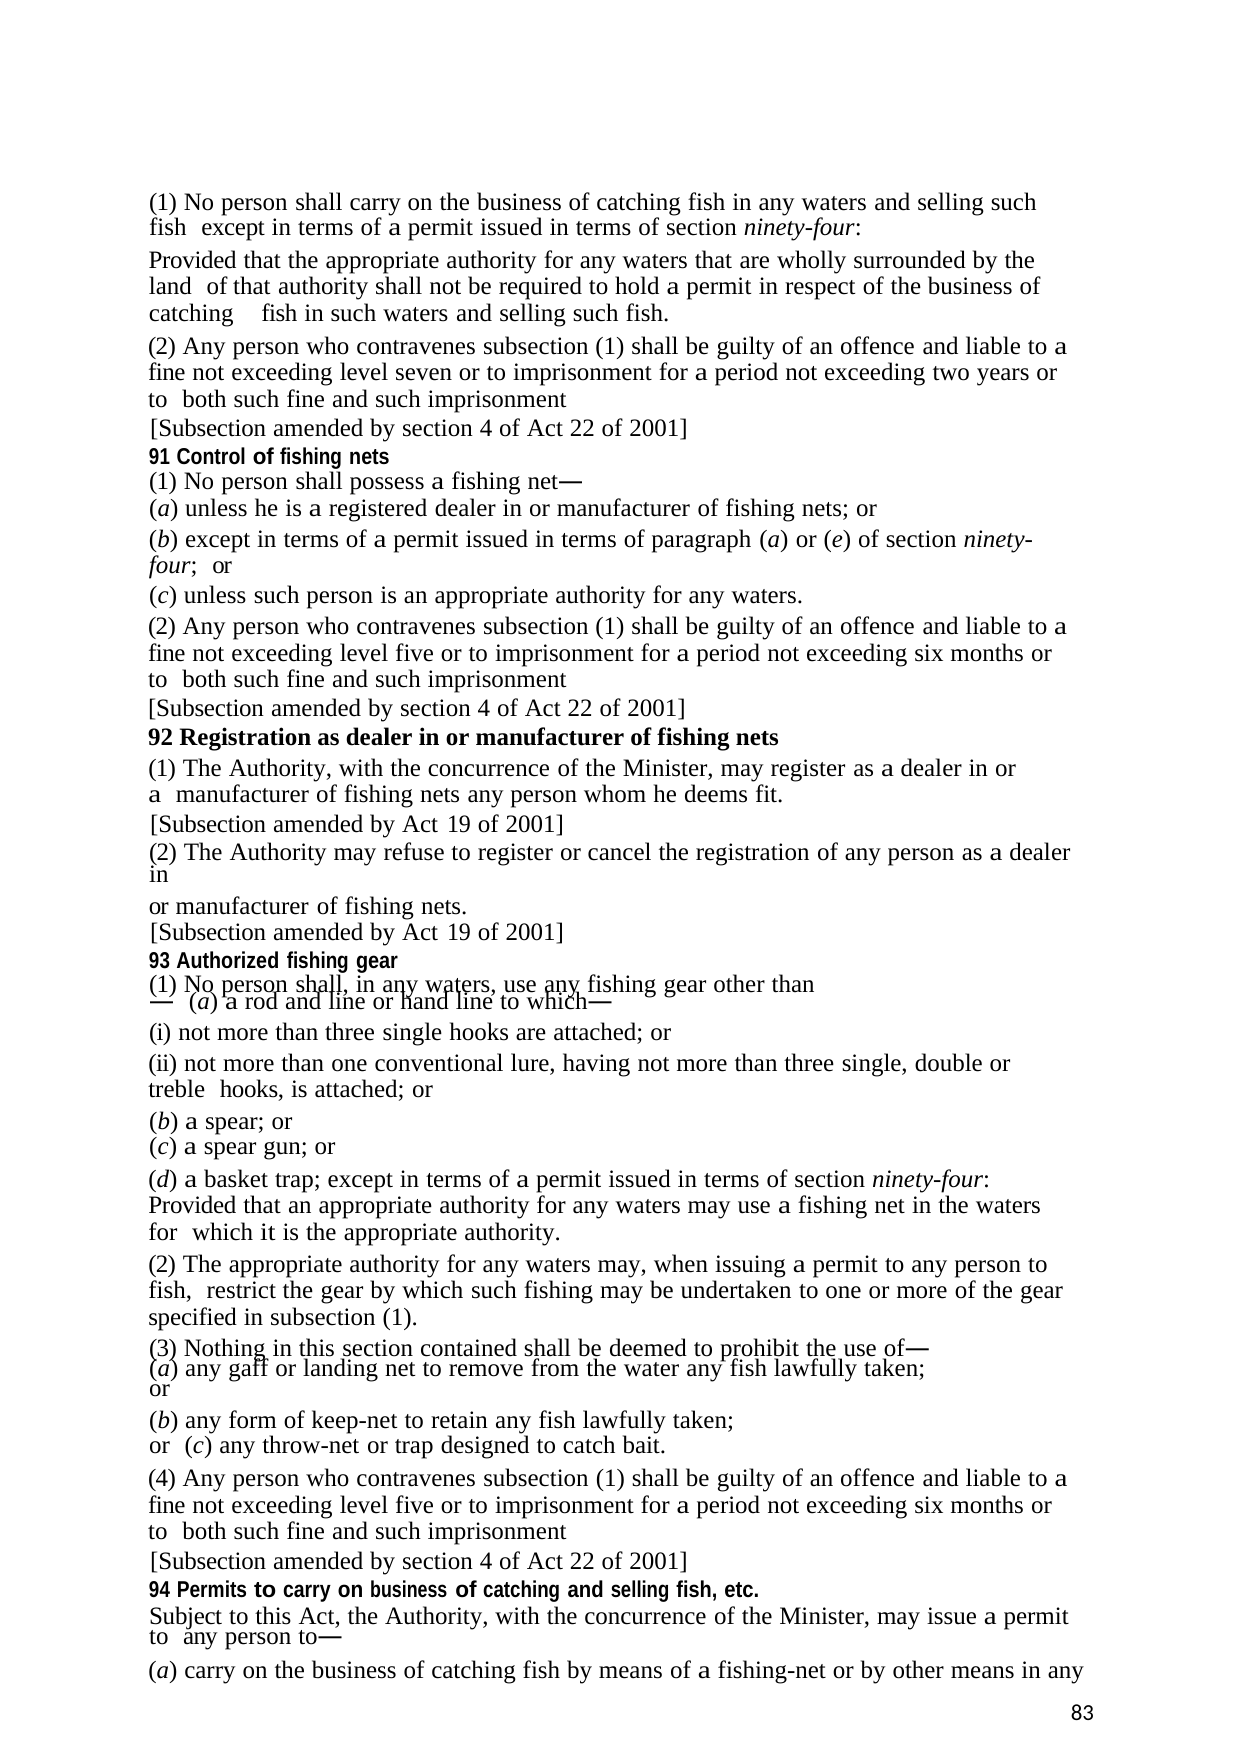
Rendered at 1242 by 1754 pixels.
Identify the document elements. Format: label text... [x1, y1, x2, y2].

text (2) The appropriate authority for any waters may, when issuing a permit to any person to fish, restrict the gear by which such fishing may be undertaken to one or more of the gear specified in subsection (1). [148, 1252, 1091, 1331]
text (ii) not more than one conventional lure, having not more than three single, double or treble hooks, is attached; or [148, 1051, 1069, 1102]
text [Subsection amended by section 4 of Act 22 of 2001] [150, 1552, 1094, 1574]
text (4) Any person who contravenes subsection (1) shall be guilty of an offence and liable to a fine not exceeding level five or to imprisonment for a period not exceeding six months or to both such fine and such imprisonment [148, 1466, 1071, 1545]
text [148, 1658, 1088, 1684]
text or manufacturer of fishing nets. [Subsection amended by Act 19 of 2001] [149, 894, 564, 945]
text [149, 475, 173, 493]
text (a) unless he is a registered dealer in or manufacturer of fishing nets; or [149, 499, 1094, 521]
text (b) any form of keep-net to retain any fish lawfully taken; or (c) any throw-net or trap designed to catch bait. [149, 1408, 758, 1459]
text 92 Registration as dealer in or manufacturer of fishing nets [148, 722, 1094, 751]
text (2) Any person who contravenes subsection (1) shall be guilty of an offence and liable to a fine not exceeding level seven or to imprisonment for a period not exceeding two years or to both such fine and such imprisonment [148, 333, 1077, 412]
text 93 Authorized fishing gear [149, 951, 1094, 973]
text (b) except in terms of a permit issued in terms of paragraph (a) or (e) of section ninety-four; or [149, 527, 1072, 579]
text (d) a basket trap; except in terms of a permit issued in terms of section ninety-four: Provided that an appropriate authority for any waters may use a fishing net in the waters for which it is the appropriate authority. [148, 1166, 1070, 1245]
text Subject to this Act, the Authority, with the concurrence of the Minister, may issue a permit to any person to— [149, 1608, 1088, 1652]
text [Subsection amended by section 4 of Act 22 of 2001] [150, 419, 1094, 441]
text 94 Permits to carry on business of catching and selling fish, etc. [149, 1580, 1094, 1602]
text (1) No person shall carry on the business of catching fish in any waters and selling such fish except in terms of a permit issued in terms of section ninety-four: [149, 189, 1073, 241]
text (2) Any person who contravenes subsection (1) shall be guilty of an offence and liable to a fine not exceeding level five or to imprisonment for a period not exceeding six months or to both such fine and such imprisonment [148, 614, 1071, 693]
text [Subsection amended by section 4 of Act 22 of 2001] [148, 693, 1094, 722]
text (c) unless such person is an appropriate authority for any waters. [149, 585, 1094, 608]
text 91 Control of fishing nets [149, 447, 1094, 469]
text (1) No person shall, in any waters, use any fishing gear other than— (a) a rod and line or hand line to which— [149, 979, 837, 1016]
text (1) No person shall possess a fishing net— [172, 475, 1094, 493]
text (2) The Authority may refuse to register or cancel the registration of any person as a dealer in [149, 843, 1094, 888]
text (1) The Authority, with the concurrence of the Minister, may register as a dealer in or a manufacturer of fishing nets any person whom he deems fit. [148, 756, 1026, 808]
text (3) Nothing in this section contained shall be deemed to prohibit the use of— (a) any gaff or landing net to remove from the water any fish lawfully taken; or [149, 1338, 946, 1402]
text [Subsection amended by Act 19 of 2001] [150, 814, 1094, 837]
text (i) not more than three single hooks are attached; or [149, 1022, 1094, 1045]
text (b) a spear; or (c) a spear gun; or [149, 1109, 335, 1160]
text Provided that the appropriate authority for any waters that are wholly surrounded by the land of that authority shall not be required to hold a permit in respect of the business of catching fish in such waters and selling such fish. [148, 247, 1082, 326]
